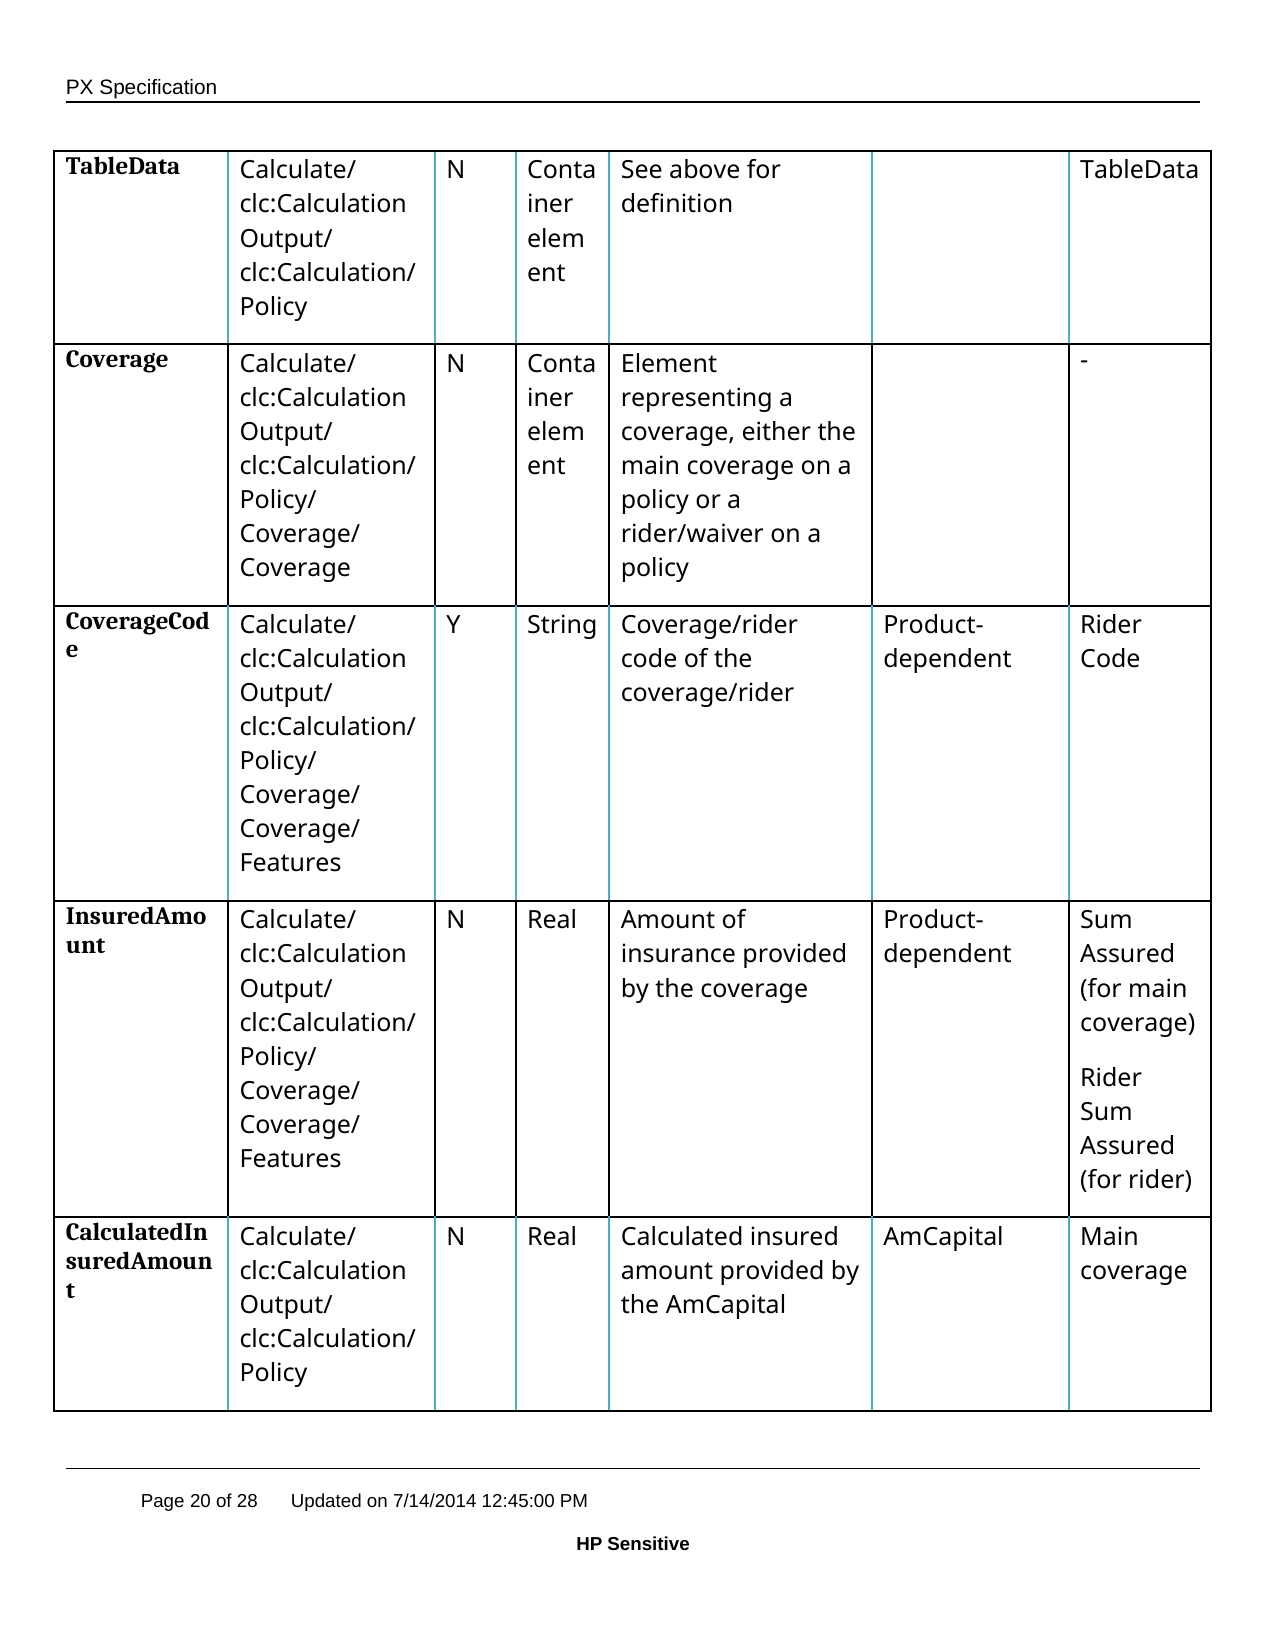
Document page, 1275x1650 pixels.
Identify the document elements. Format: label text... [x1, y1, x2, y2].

table_cell Product-dependent [873, 607, 1068, 900]
table_cell Amount of insurance provided by the coverage [610, 902, 871, 1216]
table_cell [229, 152, 434, 343]
table_cell Element representing a coverage, either the main coverage on a policy or a rider/waiver on a policy [610, 345, 871, 604]
table_cell Calculate/clc:CalculationOutput/clc:Calculation/Policy/Coverage/Coverage/Features [229, 902, 434, 1216]
table_cell AmCapital [873, 1218, 1068, 1409]
table_cell CalculatedInsuredAmount [55, 1218, 227, 1409]
table_cell CoverageCode [55, 607, 227, 900]
table_cell Container element [517, 345, 608, 604]
table_cell Main coverage [1070, 1218, 1210, 1409]
table_cell Coverage [55, 345, 227, 604]
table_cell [610, 152, 871, 343]
table_cell - [1070, 345, 1210, 604]
table_cell N [436, 345, 515, 604]
table_cell N [436, 1218, 515, 1409]
table_cell InsuredAmount [55, 902, 227, 1216]
table_cell Sum Assured (for main coverage) Rider Sum Assured (for rider) [1070, 902, 1210, 1216]
table_cell TableData [55, 152, 227, 343]
table_cell Container element [517, 152, 608, 343]
table_cell Calculate/clc:CalculationOutput/clc:Calculation/Policy/Coverage/Coverage [229, 345, 434, 604]
table_cell [873, 345, 1068, 604]
table_cell Real [517, 1218, 608, 1409]
table_cell Calculated insured amount provided by the AmCapital [610, 1218, 871, 1409]
table_cell [873, 152, 1068, 343]
table_cell Calculate/clc:CalculationOutput/clc:Calculation/Policy/Coverage/Coverage/Features [229, 607, 434, 900]
table_cell Real [517, 902, 608, 1216]
table_cell N [436, 902, 515, 1216]
table_cell Coverage/rider code of the coverage/rider [610, 607, 871, 900]
table_cell N [436, 152, 515, 343]
table_cell String [517, 607, 608, 900]
table_cell Calculate/clc:CalculationOutput/clc:Calculation/Policy [229, 1218, 434, 1409]
table_cell TableData [1070, 152, 1210, 343]
table_cell Y [436, 607, 515, 900]
table_cell Rider Code [1070, 607, 1210, 900]
table_cell Product-dependent [873, 902, 1068, 1216]
